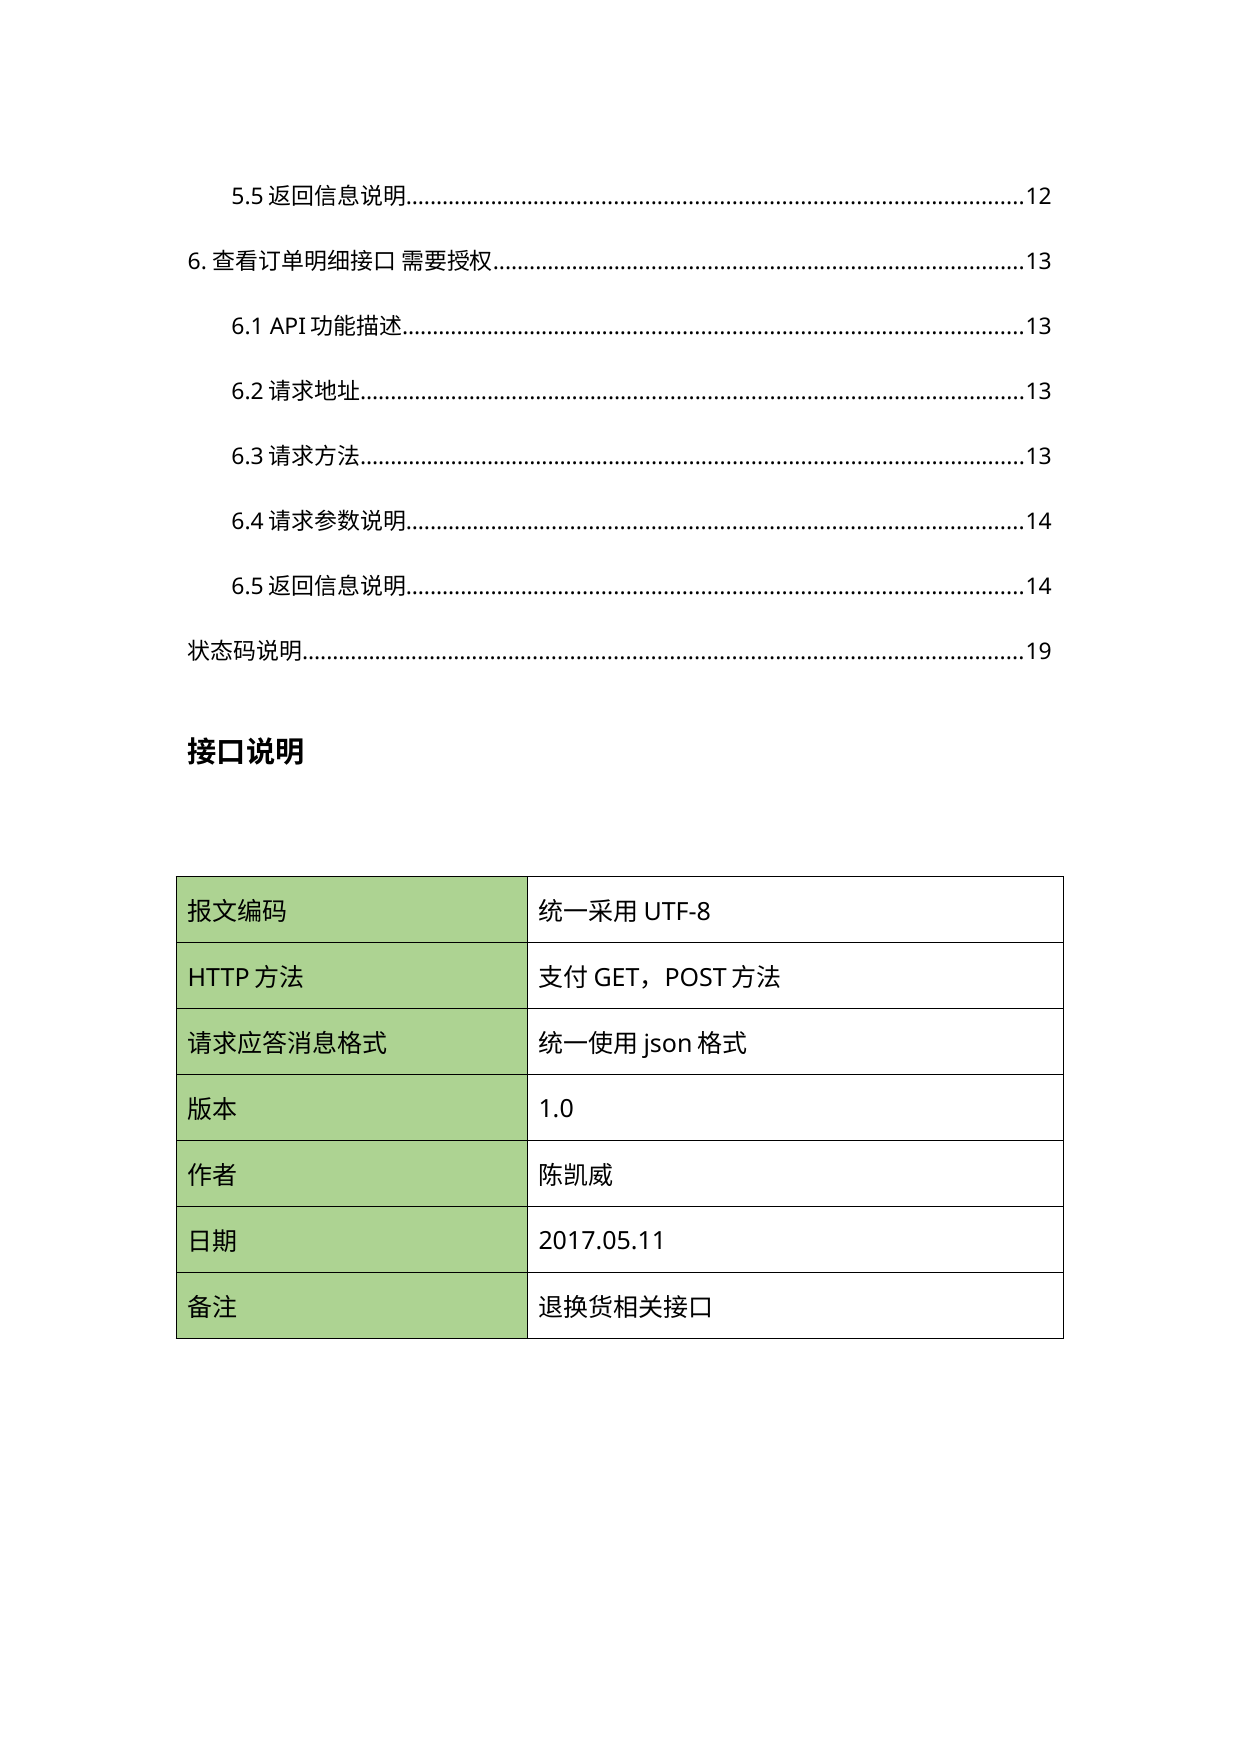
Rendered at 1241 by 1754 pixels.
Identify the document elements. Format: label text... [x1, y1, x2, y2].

text 6.2请求地址 13 [231, 357, 1053, 422]
text 6.3请求方法 13 [231, 422, 1053, 487]
table_cell 2017.05.11 [528, 1207, 1063, 1272]
text 6.5返回信息说明 14 [231, 552, 1053, 617]
table_cell 日期 [177, 1207, 527, 1272]
text 5.5返回信息说明 12 [231, 162, 1053, 227]
table_header 统一采用UTF-8 [528, 877, 1063, 942]
table_cell 作者 [177, 1141, 527, 1206]
text 状态码说明 19 [187, 617, 1053, 682]
table_cell 支付GET，POST方法 [528, 943, 1063, 1008]
text 6.4请求参数说明 14 [231, 487, 1053, 552]
table_cell 1.0 [528, 1075, 1063, 1140]
table_cell 退换货相关接口 [528, 1273, 1063, 1338]
subtitle 接口说明 [187, 717, 1053, 782]
table_cell 陈凯威 [528, 1141, 1063, 1206]
table_cell 请求应答消息格式 [177, 1009, 527, 1074]
table_cell HTTP方法 [177, 943, 527, 1008]
text 6.1 API功能描述 13 [231, 292, 1053, 357]
table_cell 版本 [177, 1075, 527, 1140]
table_header 报文编码 [177, 877, 527, 942]
text 6. 查看订单明细接口 需要授权 13 [187, 227, 1053, 292]
table_cell 统一使用json格式 [528, 1009, 1063, 1074]
table_cell 备注 [177, 1273, 527, 1338]
